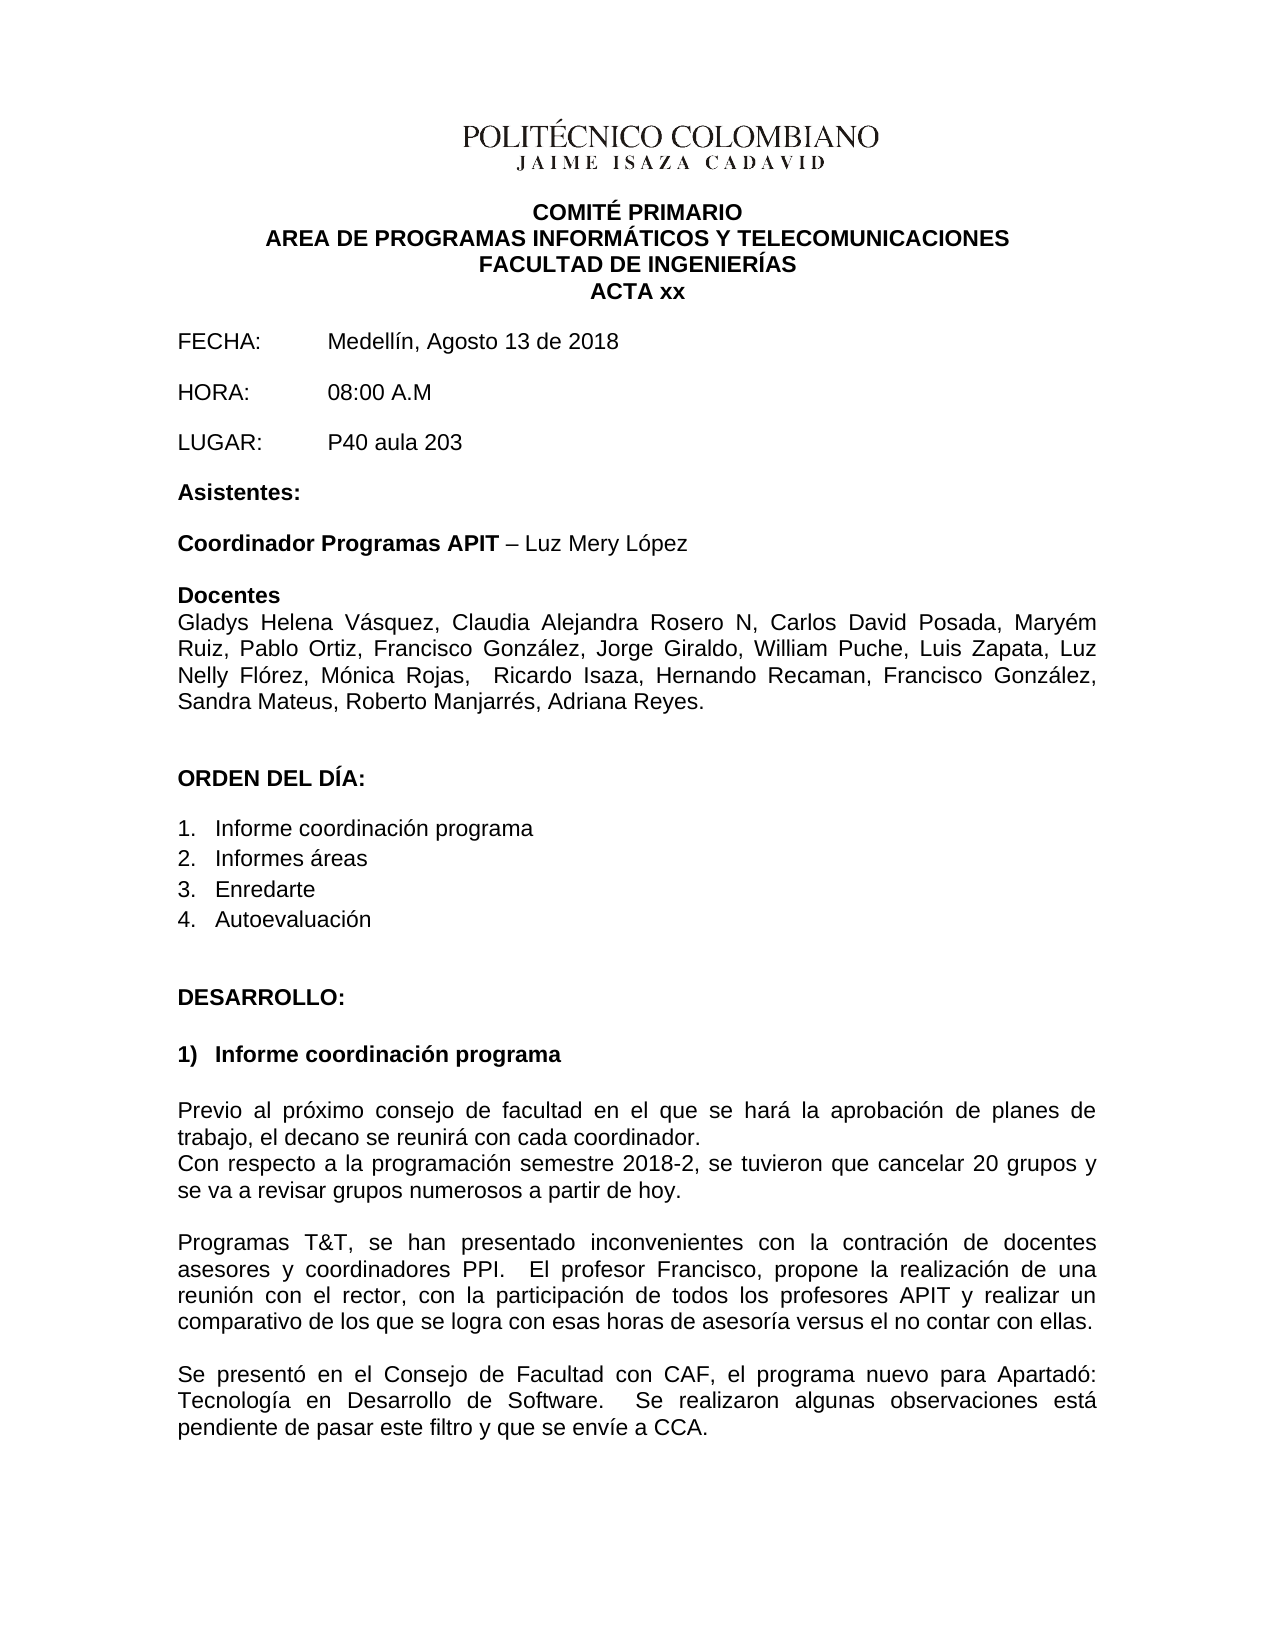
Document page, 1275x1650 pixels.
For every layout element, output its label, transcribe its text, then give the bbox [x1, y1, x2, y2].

list Informe coordinación programa [177, 1041, 1098, 1067]
text FECHA: Medellín, Agosto 13 de 2018 [177, 328, 1098, 354]
text Se presentó en el Consejo de Facultad con CAF, el programa nuevo para Apartadó: Tecnología en Desarrollo de Software. Se realizaron algunas observaciones está pendiente de pasar este filtro y que se envíe a CCA. [177, 1361, 1098, 1440]
text LUGAR: P40 aula 203 [177, 429, 1098, 455]
list Enredarte [177, 876, 1098, 902]
text ACTA xx [177, 278, 1098, 304]
list Autoevaluación [177, 906, 1098, 932]
list Informes áreas [177, 845, 1098, 872]
text AREA DE PROGRAMAS INFORMÁTICOS Y TELECOMUNICACIONES [177, 225, 1098, 251]
text Docentes [177, 582, 1098, 609]
text Programas T&T, se han presentado inconvenientes con la contración de docentes asesores y coordinadores PPI. El profesor Francisco, propone la realización de una reunión con el rector, con la participación de todos los profesores APIT y realizar un comparativo de los que se logra con esas horas de asesoría versus el no contar con ellas. [177, 1229, 1098, 1335]
text ORDEN DEL DÍA: [177, 765, 1098, 791]
text HORA: 08:00 A.M [177, 378, 1098, 405]
text Previo al próximo consejo de facultad en el que se hará la aprobación de planes de trabajo, el decano se reunirá con cada coordinador. [177, 1097, 1098, 1150]
text Coordinador Programas APIT – Luz Mery López [177, 530, 1098, 556]
list Informe coordinación programa [177, 815, 1098, 841]
text Asistentes: [177, 479, 1098, 506]
text FACULTAD DE INGENIERÍAS [177, 251, 1098, 278]
text Gladys Helena Vásquez, Claudia Alejandra Rosero N, Carlos David Posada, Maryém Ruiz, Pablo Ortiz, Francisco González, Jorge Giraldo, William Puche, Luis Zapata, Luz Nelly Flórez, Mónica Rojas, Ricardo Isaza, Hernando Recaman, Francisco González, Sandra Mateus, Roberto Manjarrés, Adriana Reyes. [177, 609, 1098, 714]
text COMITÉ PRIMARIO [177, 199, 1098, 225]
text Con respecto a la programación semestre 2018-2, se tuvieron que cancelar 20 grupos y se va a revisar grupos numerosos a partir de hoy. [177, 1150, 1098, 1203]
text DESARROLLO: [177, 984, 1098, 1011]
